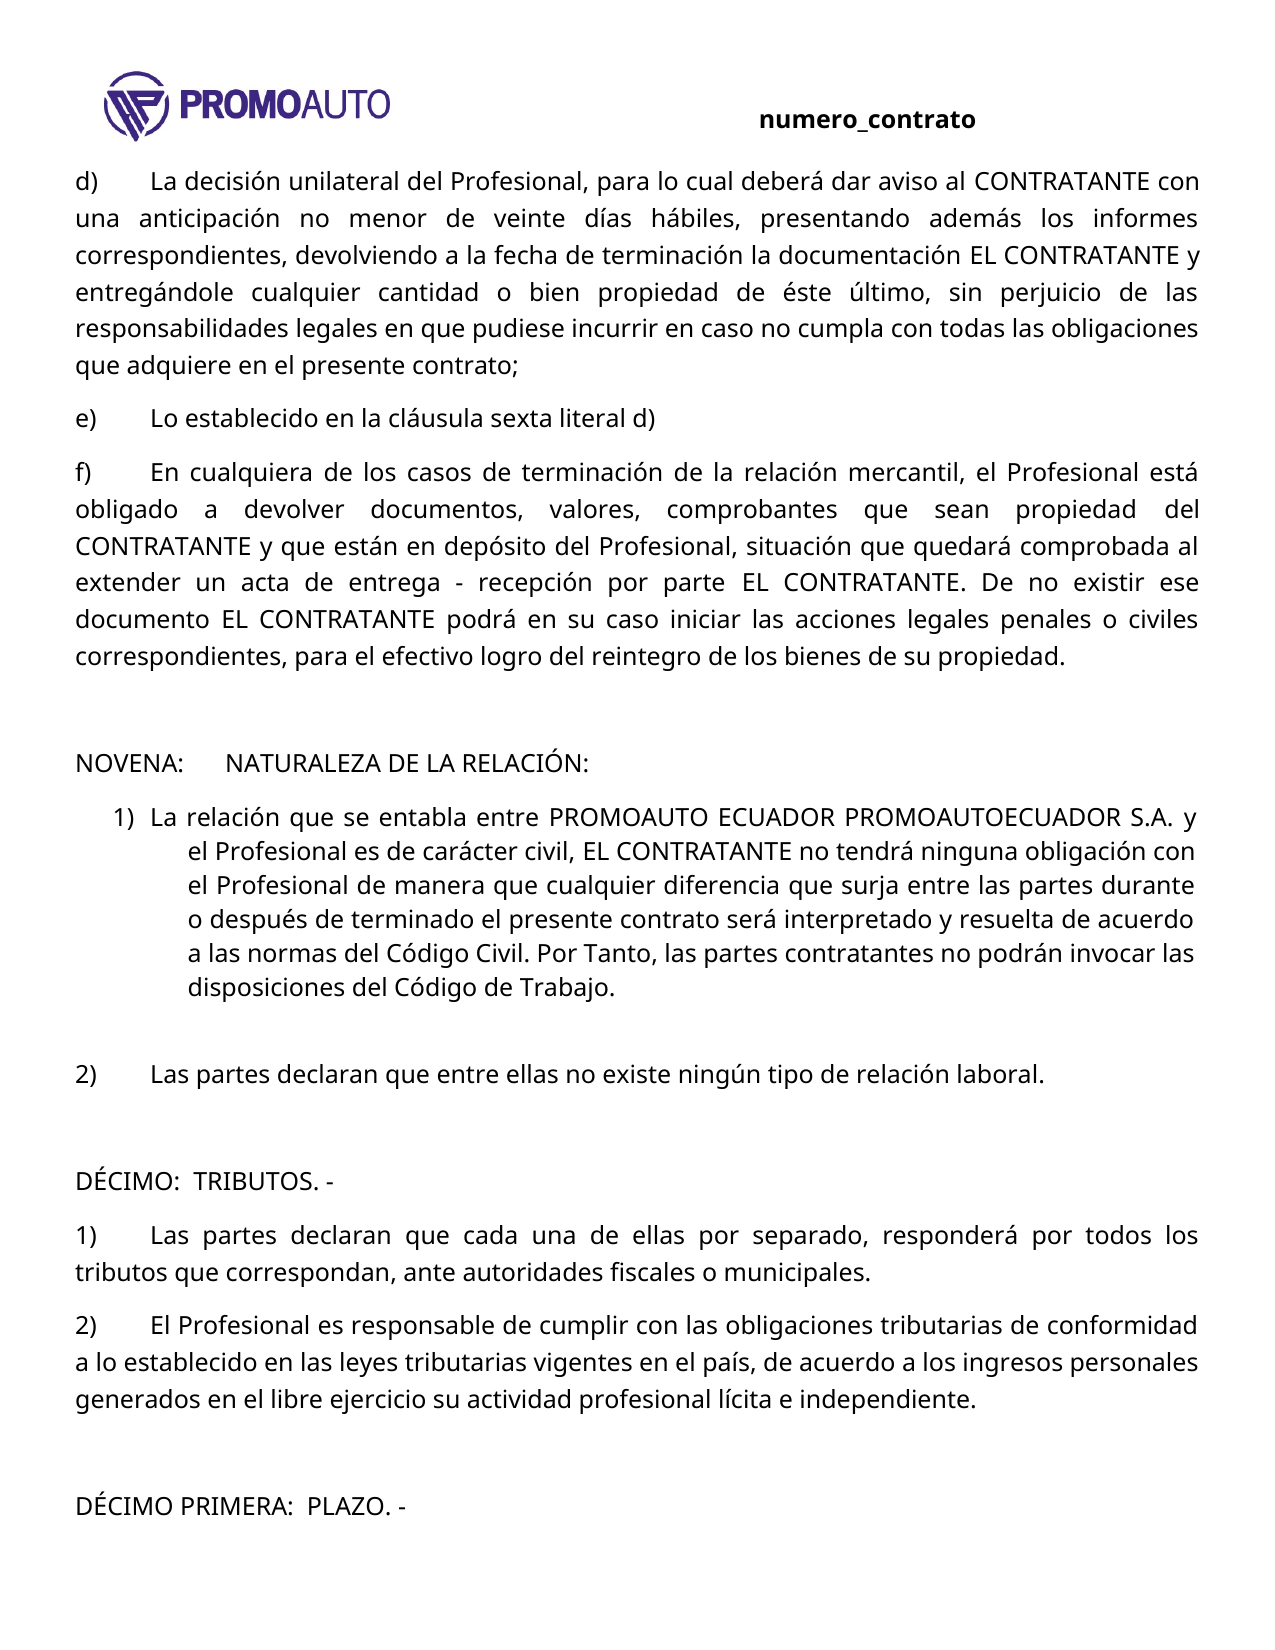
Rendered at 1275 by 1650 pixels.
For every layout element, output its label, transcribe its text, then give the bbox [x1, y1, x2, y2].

text 2) Las partes declaran que entre ellas no existe ningún tipo de relación laboral. [75, 1057, 1200, 1091]
text f) En cualquiera de los casos de terminación de la relación mercantil, el Profesional está obligado a devolver documentos, valores, comprobantes que sean propiedad del CONTRATANTE y que están en depósito del Profesional, situación que quedará comprobada al extender un acta de entrega - recepción por parte EL CONTRATANTE. De no existir ese documento EL CONTRATANTE podrá en su caso iniciar las acciones legales penales o civiles correspondientes, para el efectivo logro del reintegro de los bienes de su propiedad. [75, 454, 1200, 672]
text 2) El Profesional es responsable de cumplir con las obligaciones tributarias de conformidad a lo establecido en las leyes tributarias vigentes en el país, de acuerdo a los ingresos personales generados en el libre ejercicio su actividad profesional lícita e independiente. [75, 1308, 1200, 1415]
list La relación que se entabla entre PROMOAUTO ECUADOR PROMOAUTOECUADOR S.A. y el Profesional es de carácter civil, EL CONTRATANTE no tendrá ninguna obligación con el Profesional de manera que cualquier diferencia que surja entre las partes durante o después de terminado el presente contrato será interpretado y resuelta de acuerdo a las normas del Código Civil. Por Tanto, las partes contratantes no podrán invocar las disposiciones del Código de Trabajo. [112, 799, 1196, 1004]
picture [75, 46, 418, 161]
text DÉCIMO: TRIBUTOS. - [75, 1164, 1200, 1198]
text NOVENA: NATURALEZA DE LA RELACIÓN: [75, 745, 1200, 779]
text d) La decisión unilateral del Profesional, para lo cual deberá dar aviso al CONTRATANTE con una anticipación no menor de veinte días hábiles, presentando además los informes correspondientes, devolviendo a la fecha de terminación la documentación EL CONTRATANTE y entregándole cualquier cantidad o bien propiedad de éste último, sin perjuicio de las responsabilidades legales en que pudiese incurrir en caso no cumpla con todas las obligaciones que adquiere en el presente contrato; [75, 164, 1200, 382]
text 1) Las partes declaran que cada una de ellas por separado, responderá por todos los tributos que correspondan, ante autoridades fiscales o municipales. [75, 1217, 1200, 1288]
text e) Lo establecido en la cláusula sexta literal d) [75, 401, 1200, 435]
text DÉCIMO PRIMERA: PLAZO. - [75, 1488, 1200, 1522]
